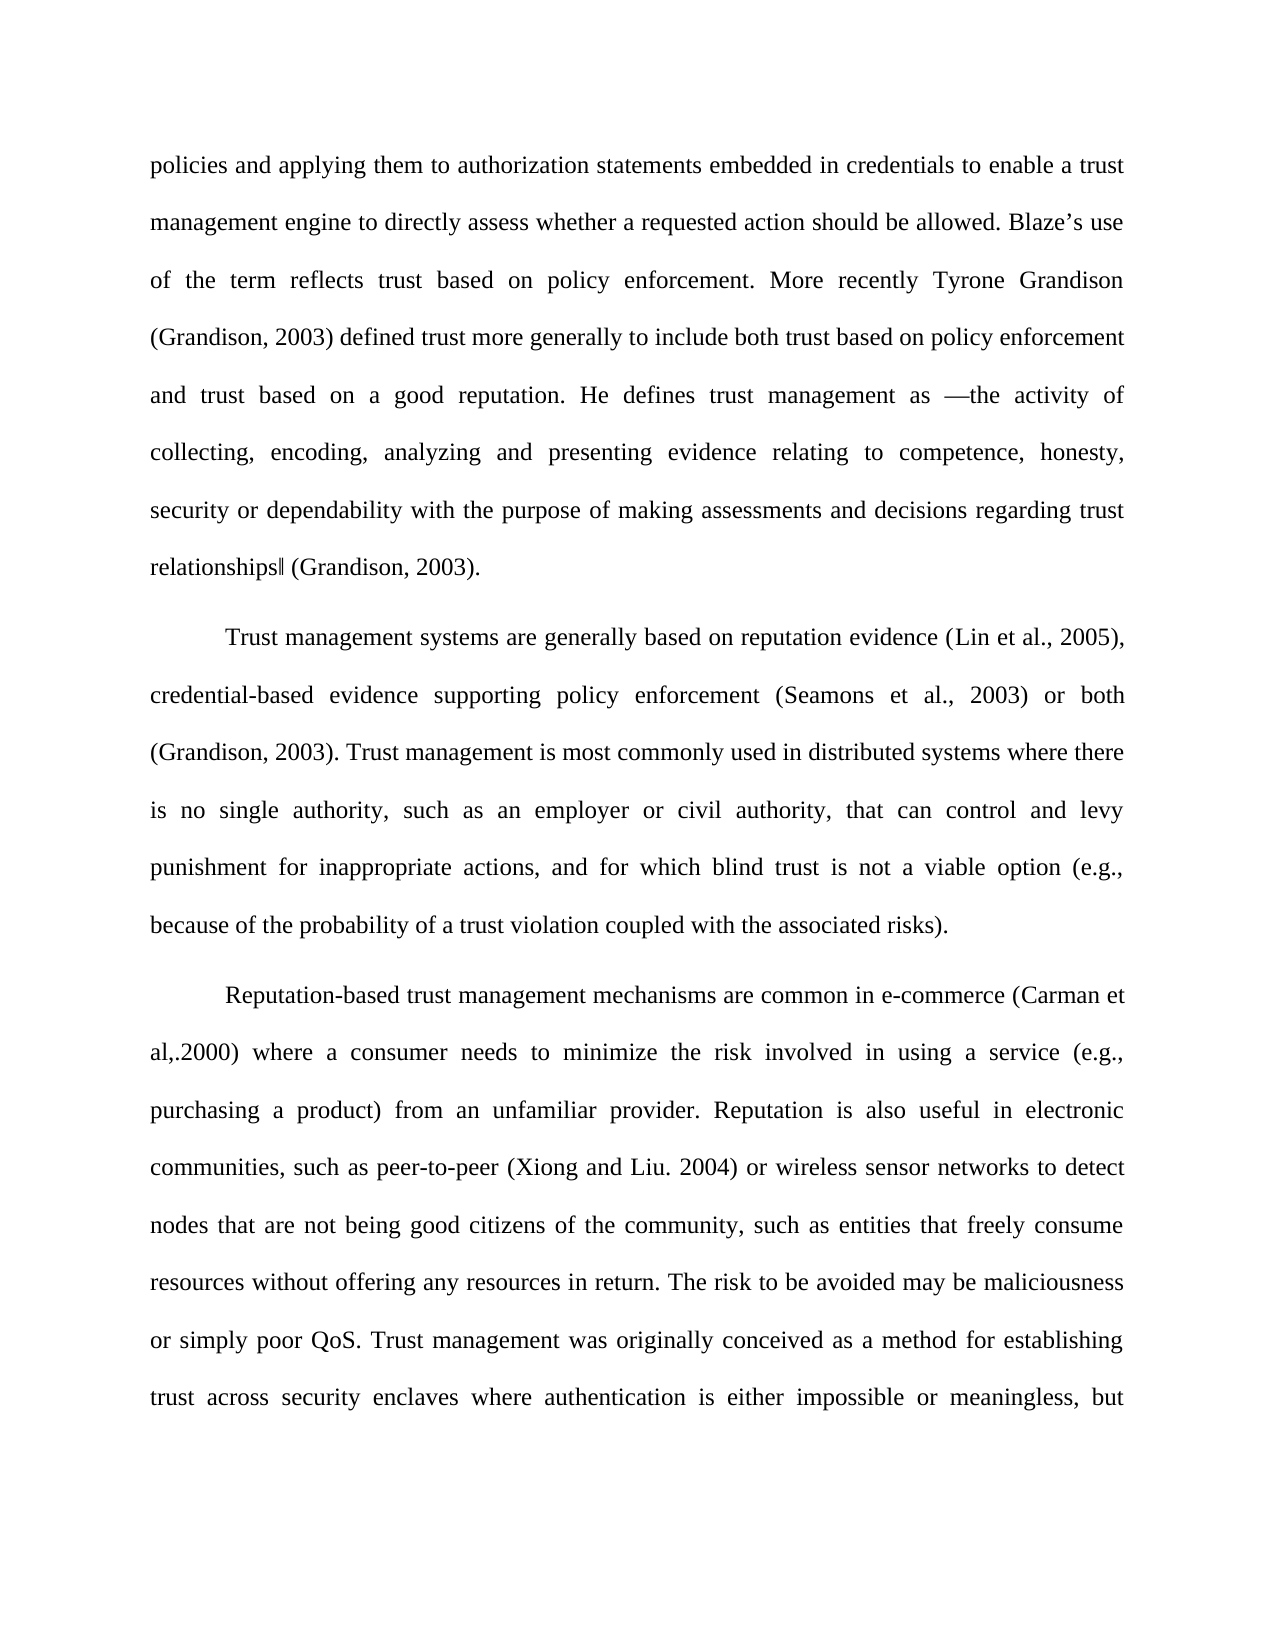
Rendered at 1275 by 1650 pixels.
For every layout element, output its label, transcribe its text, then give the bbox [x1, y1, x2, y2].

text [150, 150, 1125, 581]
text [150, 980, 1125, 1411]
text Trust management systems are generally based on reputation evidence (Lin et al., 2005), credential-based evidence supporting policy enforcement (Seamons et al., 2003) or both (Grandison, 2003). Trust management is most commonly used in distributed systems where there is no single authority, such as an employer or civil authority, that can control and levy punishment for inappropriate actions, and for which blind trust is not a viable option (e.g., because of the probability of a trust violation coupled with the associated risks). [150, 622, 1125, 939]
